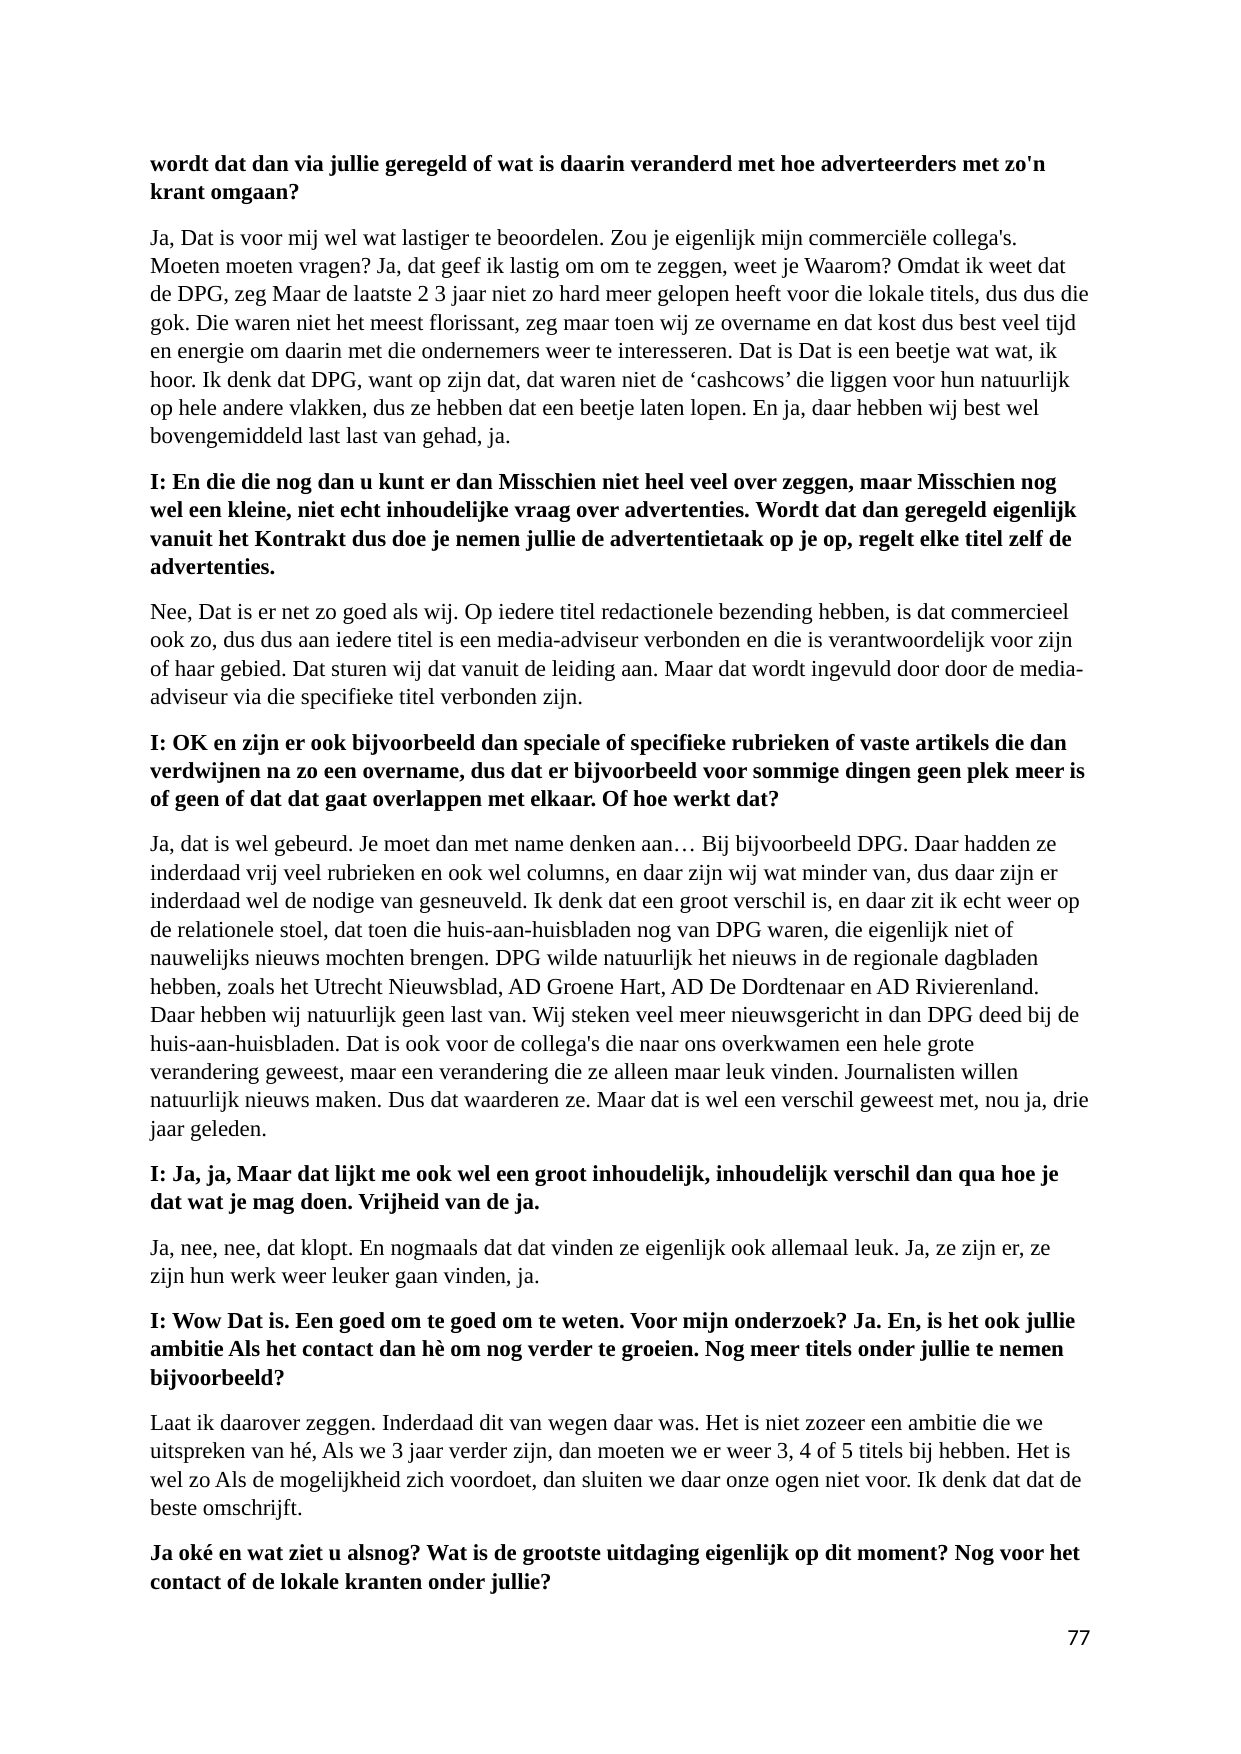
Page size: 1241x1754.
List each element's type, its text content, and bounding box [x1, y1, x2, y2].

text Ja, nee, nee, dat klopt. En nogmaals dat dat vinden ze eigenlijk ook allemaal leuk. Ja, ze zijn er, ze zijn hun werk weer leuker gaan vinden, ja. [150, 1233, 1090, 1288]
text Ja, Dat is voor mij wel wat lastiger te beoordelen. Zou je eigenlijk mijn commerciële collega's. Moeten moeten vragen? Ja, dat geef ik lastig om om te zeggen, weet je Waarom? Omdat ik weet dat de DPG, zeg Maar de laatste 2 3 jaar niet zo hard meer gelopen heeft voor die lokale titels, dus dus die gok. Die waren niet het meest florissant, zeg maar toen wij ze overname en dat kost dus best veel tijd en energie om daarin met die ondernemers weer te interesseren. Dat is Dat is een beetje wat wat, ik hoor. Ik denk dat DPG, want op zijn dat, dat waren niet de ‘cashcows’ die liggen voor hun natuurlijk op hele andere vlakken, dus ze hebben dat een beetje laten lopen. En ja, daar hebben wij best wel bovengemiddeld last last van gehad, ja. [150, 223, 1090, 449]
text Laat ik daarover zeggen. Inderdaad dit van wegen daar was. Het is niet zozeer een ambitie die we uitspreken van hé, Als we 3 jaar verder zijn, dan moeten we er weer 3, 4 of 5 titels bij hebben. Het is wel zo Als de mogelijkheid zich voordoet, dan sluiten we daar onze ogen niet voor. Ik denk dat dat de beste omschrijft. [150, 1409, 1090, 1521]
text I: Wow Dat is. Een goed om te goed om te weten. Voor mijn onderzoek? Ja. En, is het ook jullie ambitie Als het contact dan hè om nog verder te groeien. Nog meer titels onder jullie te nemen bijvoorbeeld? [150, 1307, 1090, 1390]
text Ja, dat is wel gebeurd. Je moet dan met name denken aan… Bij bijvoorbeeld DPG. Daar hadden ze inderdaad vrij veel rubrieken en ook wel columns, en daar zijn wij wat minder van, dus daar zijn er inderdaad wel de nodige van gesneuveld. Ik denk dat een groot verschil is, en daar zit ik echt weer op de relationele stoel, dat toen die huis-aan-huisbladen nog van DPG waren, die eigenlijk niet of nauwelijks nieuws mochten brengen. DPG wilde natuurlijk het nieuws in de regionale dagbladen hebben, zoals het Utrecht Nieuwsblad, AD Groene Hart, AD De Dordtenaar en AD Rivierenland. Daar hebben wij natuurlijk geen last van. Wij steken veel meer nieuwsgericht in dan DPG deed bij de huis-aan-huisbladen. Dat is ook voor de collega's die naar ons overkwamen een hele grote verandering geweest, maar een verandering die ze alleen maar leuk vinden. Journalisten willen natuurlijk nieuws maken. Dus dat waarderen ze. Maar dat is wel een verschil geweest met, nou ja, drie jaar geleden. [150, 831, 1090, 1141]
text I: En die die nog dan u kunt er dan Misschien niet heel veel over zeggen, maar Misschien nog wel een kleine, niet echt inhoudelijke vraag over advertenties. Wordt dat dan geregeld eigenlijk vanuit het Kontrakt dus doe je nemen jullie de advertentietaak op je op, regelt elke titel zelf de advertenties. [150, 468, 1090, 579]
text I: Ja, ja, Maar dat lijkt me ook wel een groot inhoudelijk, inhoudelijk verschil dan qua hoe je dat wat je mag doen. Vrijheid van de ja. [150, 1160, 1090, 1215]
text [150, 150, 1090, 205]
text Nee, Dat is er net zo goed als wij. Op iedere titel redactionele bezending hebben, is dat commercieel ook zo, dus dus aan iedere titel is een media-adviseur verbonden en die is verantwoordelijk voor zijn of haar gebied. Dat sturen wij dat vanuit de leiding aan. Maar dat wordt ingevuld door door de media-adviseur via die specifieke titel verbonden zijn. [150, 598, 1090, 710]
text Ja oké en wat ziet u alsnog? Wat is de grootste uitdaging eigenlijk op dit moment? Nog voor het contact of de lokale kranten onder jullie? [150, 1539, 1090, 1594]
text I: OK en zijn er ook bijvoorbeeld dan speciale of specifieke rubrieken of vaste artikels die dan verdwijnen na zo een overname, dus dat er bijvoorbeeld voor sommige dingen geen plek meer is of geen of dat dat gaat overlappen met elkaar. Of hoe werkt dat? [150, 728, 1090, 812]
